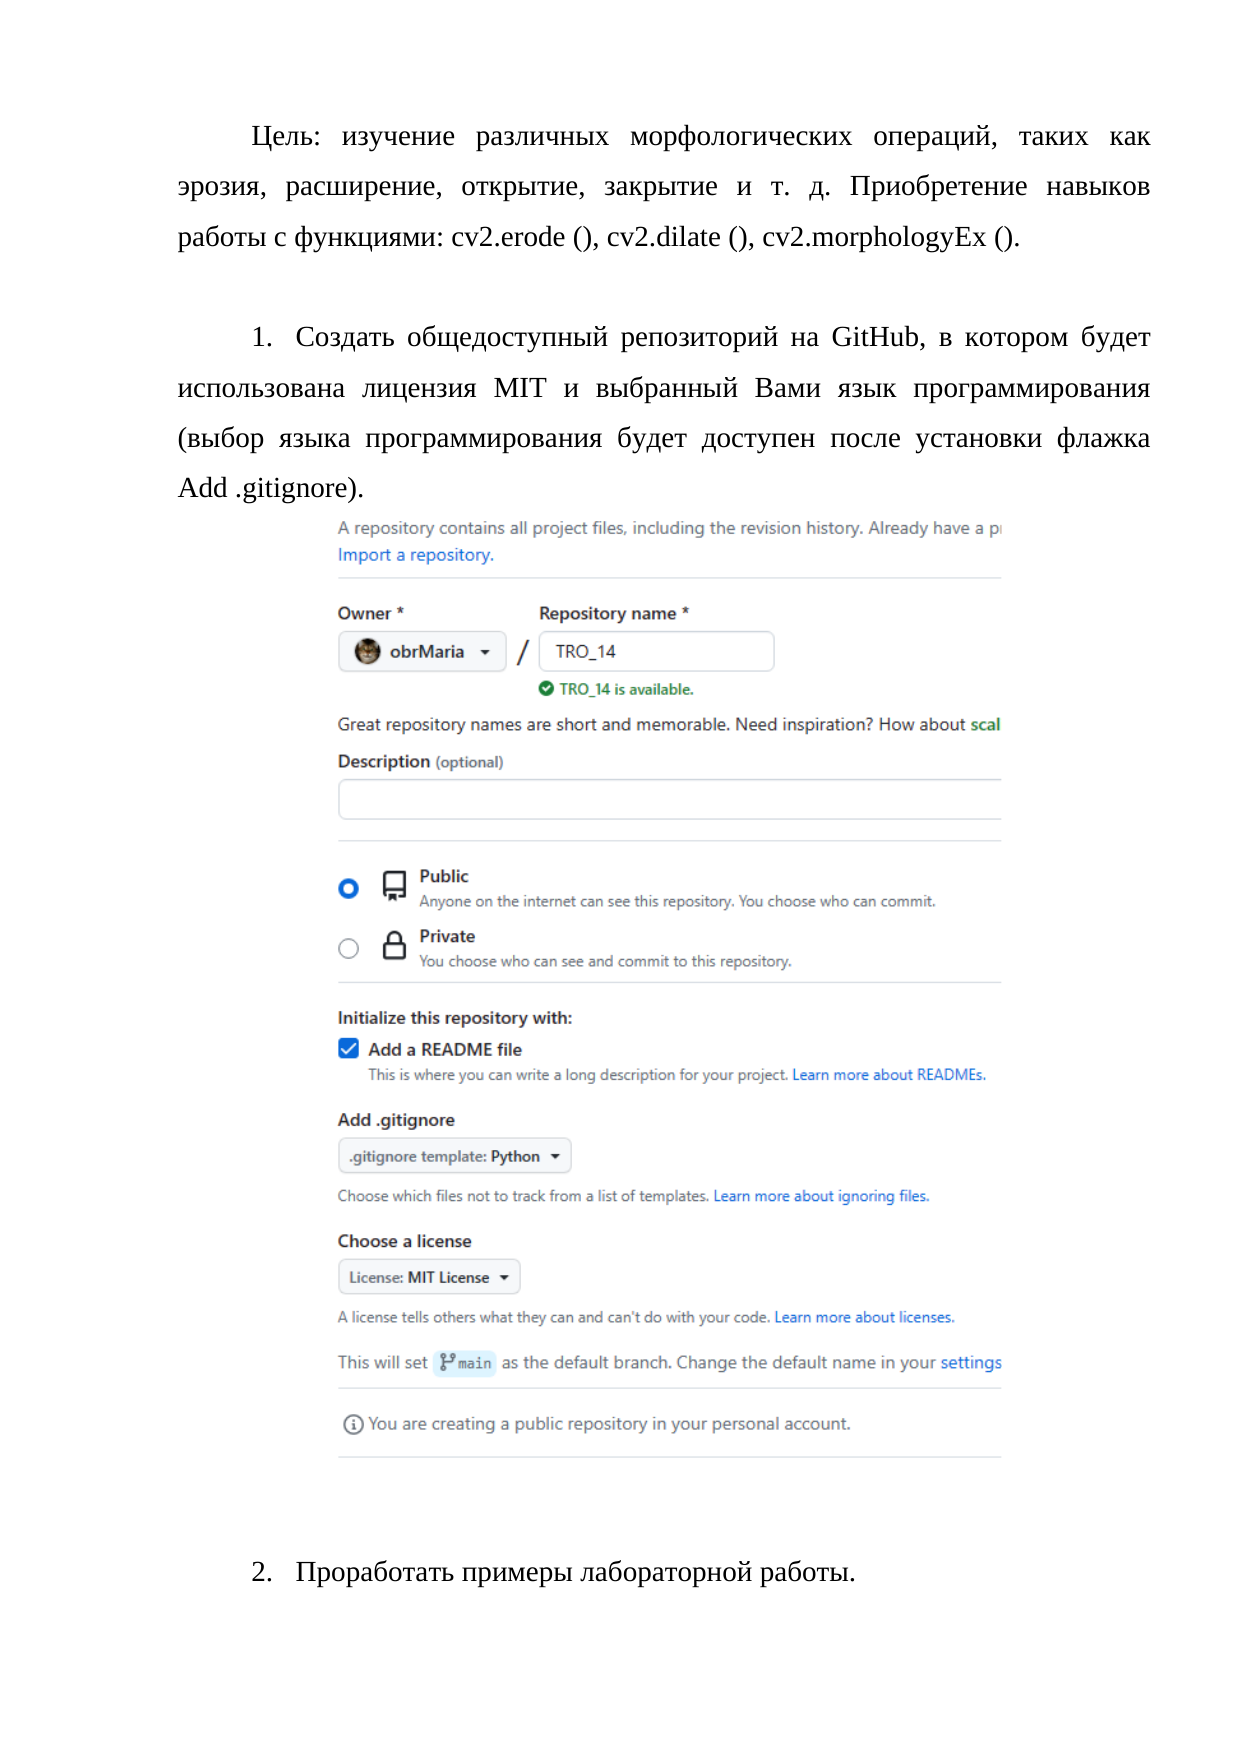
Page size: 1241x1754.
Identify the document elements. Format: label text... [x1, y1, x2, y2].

list Цель: изучение различных морфологических операций, таких как эрозия, расширение, открытие, закрытие и т. д. Приобретение навыков работы с функциями: cv2.erode (), cv2.dilate (), cv2.morphologyEx (). [177, 118, 1152, 252]
list Создать общедоступный репозиторий на GitHub, в котором будет использована лицензия MIT и выбранный Вами язык программирования (выбор языка программирования будет доступен после установки флажка Add .gitignore). [177, 319, 1152, 504]
list Проработать примеры лабораторной работы. [177, 1554, 1152, 1587]
picture [327, 520, 1002, 1491]
